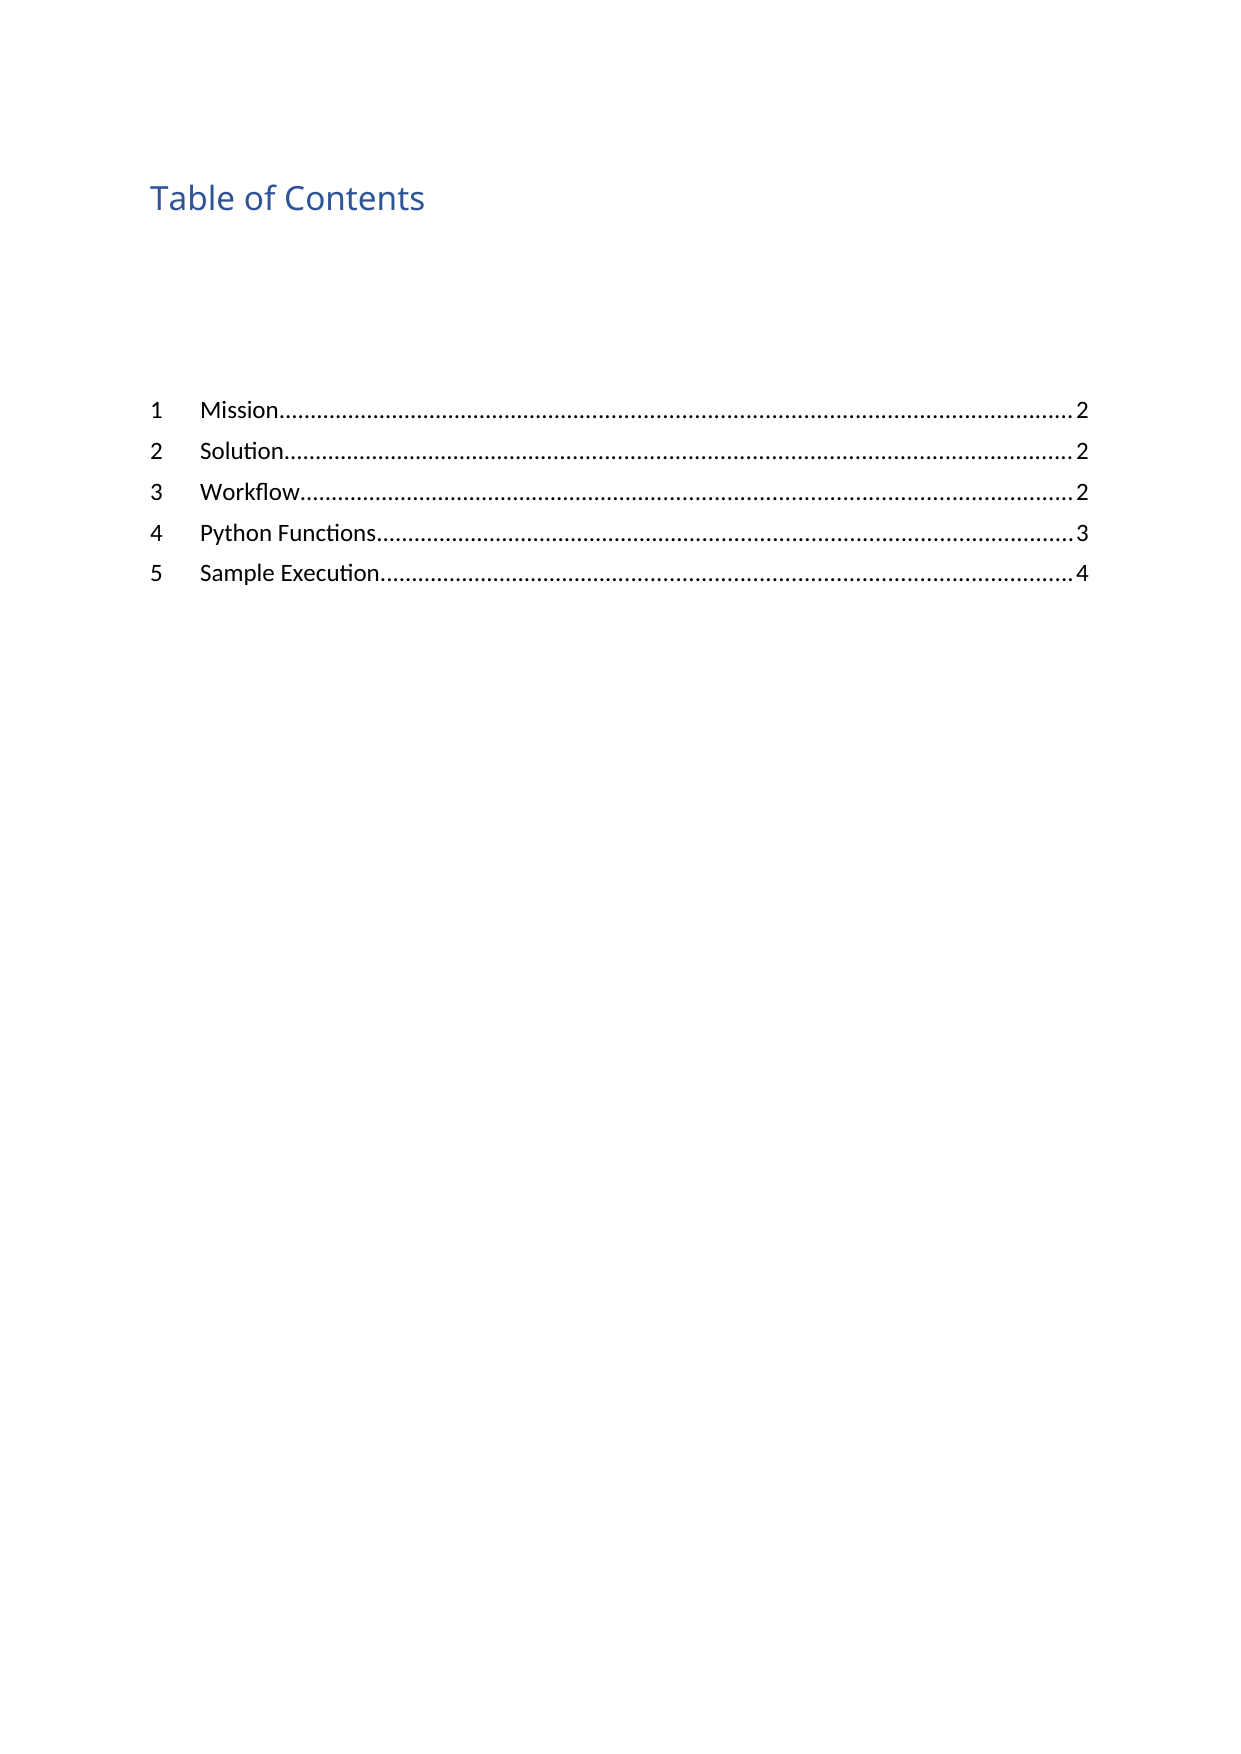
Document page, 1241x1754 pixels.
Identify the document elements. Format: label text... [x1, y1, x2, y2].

text 3 Workflow 2 [150, 476, 1090, 506]
text 1 Mission 2 [150, 394, 1090, 424]
text 2 Solution 2 [150, 435, 1090, 465]
text 5 Sample Execution. 4 [150, 558, 1090, 588]
text 4 Python Functions 3 [150, 517, 1090, 547]
subtitle Table of Contents [150, 175, 1090, 220]
